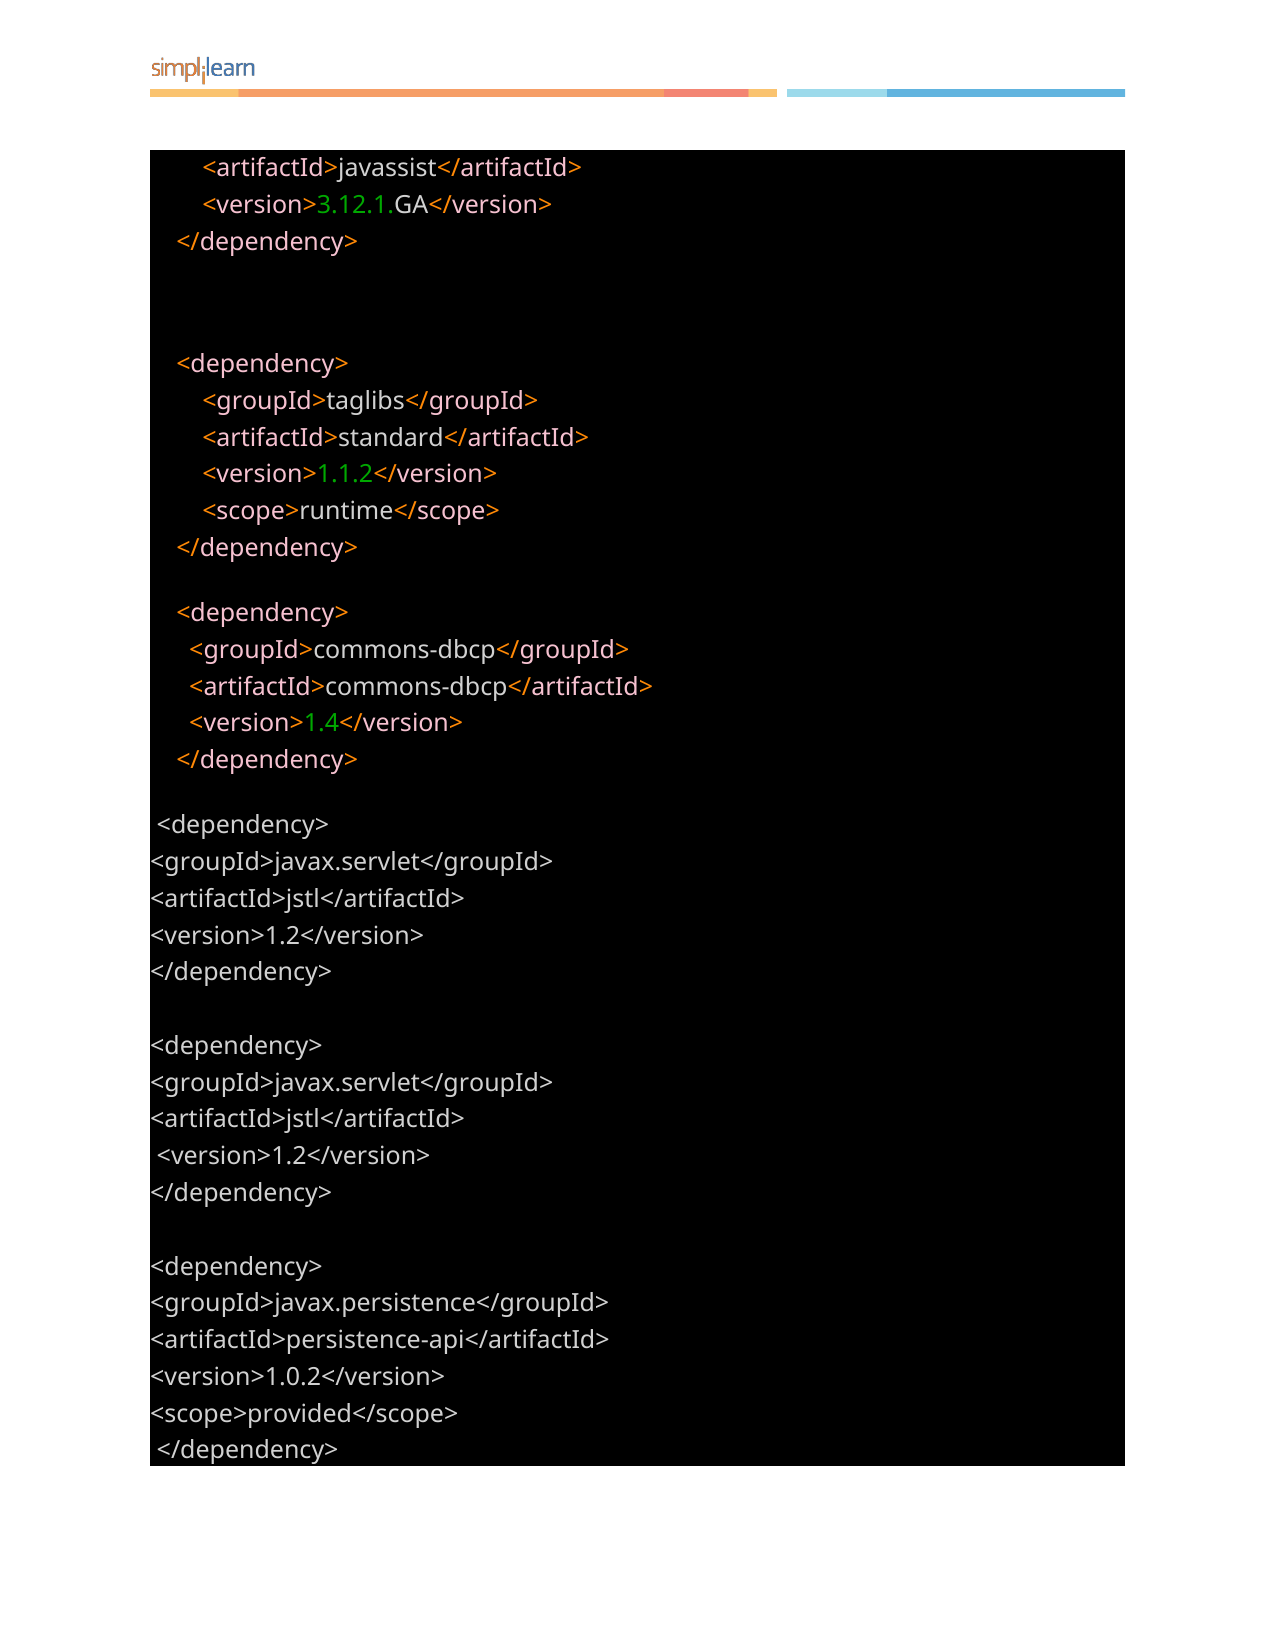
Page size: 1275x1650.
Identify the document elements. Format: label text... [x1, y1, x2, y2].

text <artifactId>javassist</artifactId> [150, 150, 1125, 184]
text <artifactId>jstl</artifactId> [150, 1101, 1125, 1135]
text </dependency> [150, 1432, 1125, 1466]
text <version>1.0.2</version> [150, 1358, 1125, 1393]
text <version>1.2</version> [150, 917, 1125, 951]
text <version>1.1.2</version> [150, 456, 1125, 490]
text <artifactId>commons-dbcp</artifactId> [150, 668, 1125, 702]
text <artifactId>standard</artifactId> [150, 419, 1125, 453]
text <version>1.4</version> [150, 705, 1125, 739]
text <dependency> [150, 595, 1125, 629]
text </dependency> [150, 529, 1125, 563]
text <groupId>taglibs</groupId> [150, 382, 1125, 416]
text <dependency> [150, 807, 1125, 841]
text </dependency> [150, 954, 1125, 988]
text <version>1.2</version> [150, 1138, 1125, 1172]
text <artifactId>persistence-api</artifactId> [150, 1322, 1125, 1356]
text </dependency> [150, 223, 1125, 258]
text <dependency> [150, 346, 1125, 380]
text <scope>runtime</scope> [150, 493, 1125, 527]
text <artifactId>jstl</artifactId> [150, 881, 1125, 914]
text <version>3.12.1.GA</version> [150, 187, 1125, 221]
text <groupId>commons-dbcp</groupId> [150, 631, 1125, 666]
text <groupId>javax.persistence</groupId> [150, 1285, 1125, 1319]
text <dependency> [150, 1248, 1125, 1282]
text <scope>provided</scope> [150, 1395, 1125, 1429]
text <dependency> [150, 1028, 1125, 1062]
text <groupId>javax.servlet</groupId> [150, 1064, 1125, 1098]
text </dependency> [150, 1175, 1125, 1209]
text </dependency> [150, 742, 1125, 776]
text <groupId>javax.servlet</groupId> [150, 844, 1125, 878]
picture [150, 52, 1125, 97]
